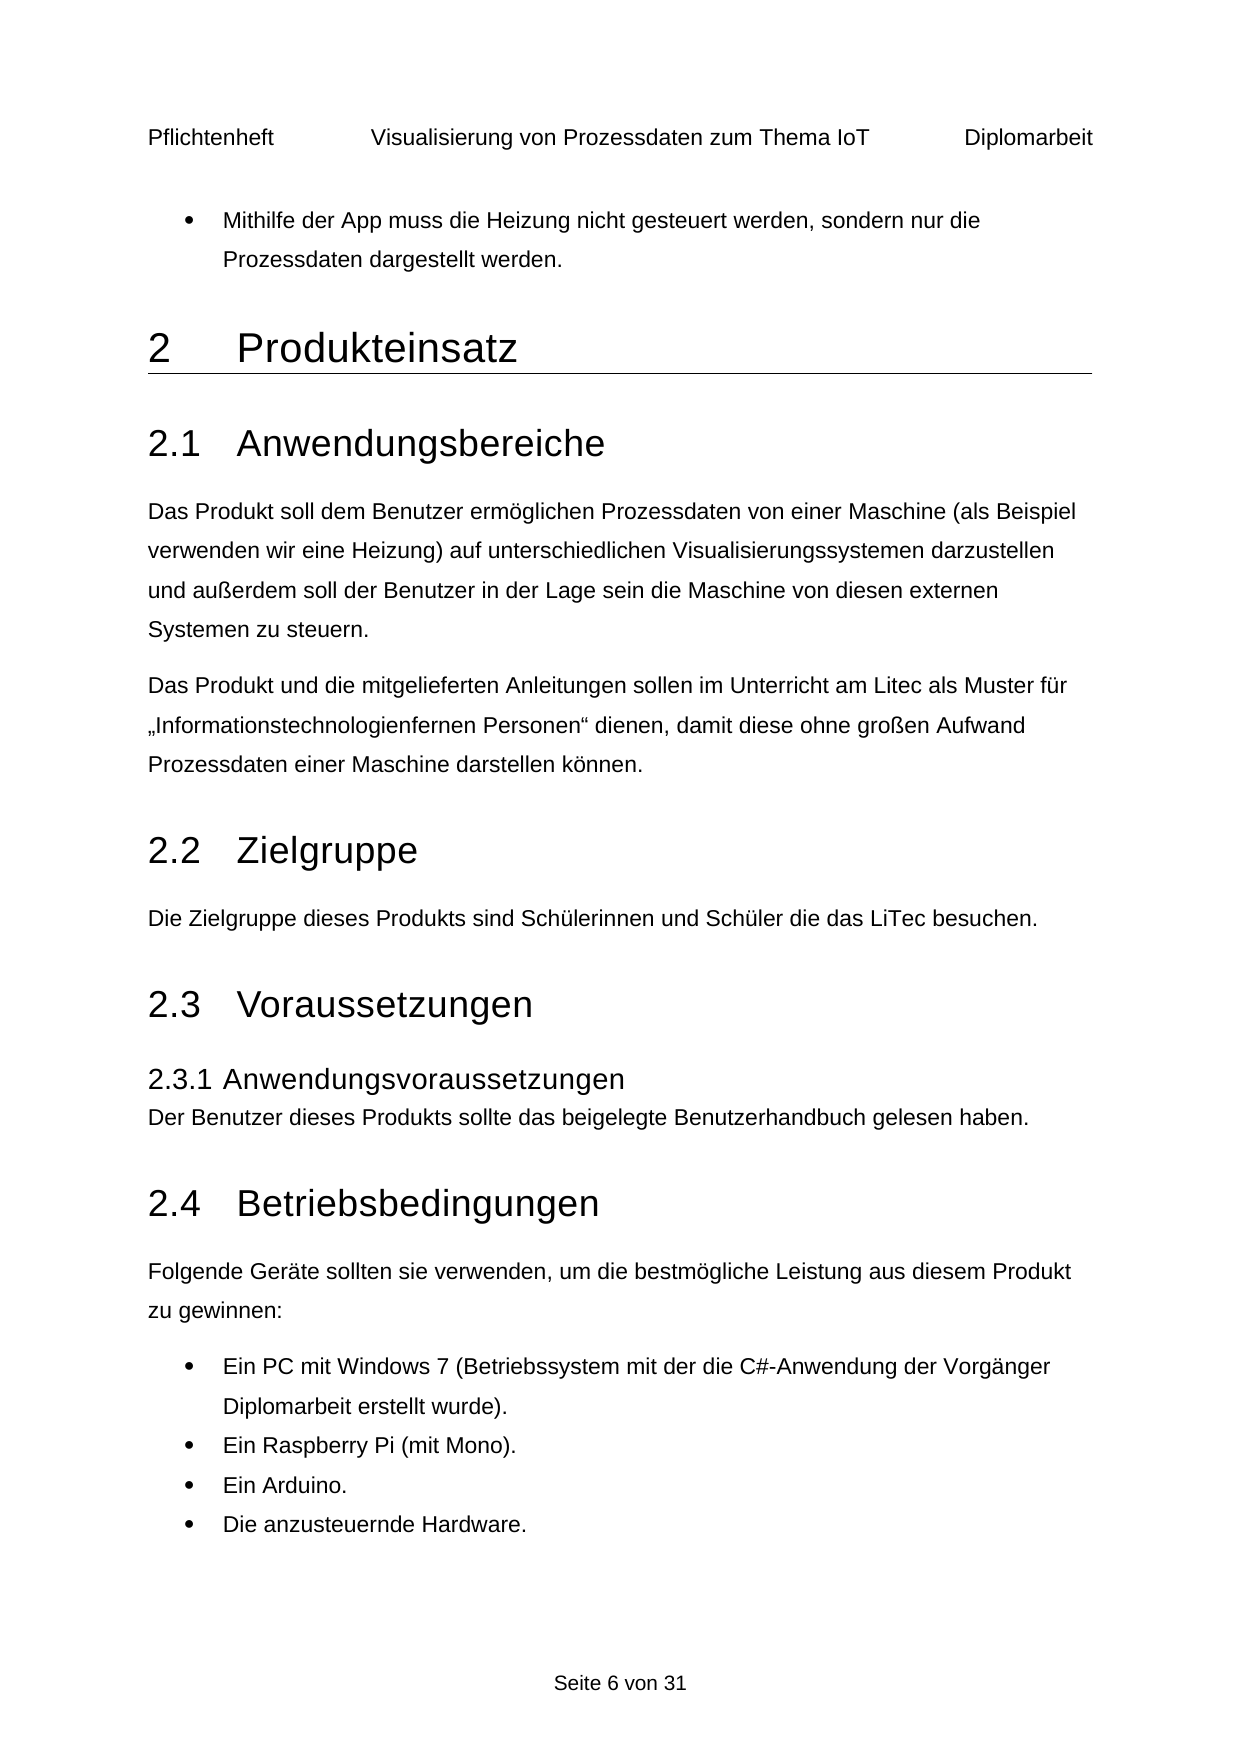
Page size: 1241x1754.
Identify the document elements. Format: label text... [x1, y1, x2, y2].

text Das Produkt und die mitgelieferten Anleitungen sollen im Unterricht am Litec als Muster für „Informationstechnologienfernen Personen“ dienen, damit diese ohne großen Aufwand Prozessdaten einer Maschine darstellen können. [148, 672, 1092, 778]
text Folgende Geräte sollten sie verwenden, um die bestmögliche Leistung aus diesem Produkt zu gewinnen: [148, 1258, 1092, 1323]
list Ein Raspberry Pi (mit Mono). [185, 1432, 1092, 1459]
list Die anzusteuernde Hardware. [185, 1511, 1092, 1538]
list Ein PC mit Windows 7 (Betriebssystem mit der die C#-Anwendung der Vorgänger Diplomarbeit erstellt wurde). [185, 1353, 1092, 1419]
subtitle Anwendungsvoraussetzungen [148, 1062, 1092, 1096]
text Das Produkt soll dem Benutzer ermöglichen Prozessdaten von einer Maschine (als Beispiel verwenden wir eine Heizung) auf unterschiedlichen Visualisierungssystemen darzustellen und außerdem soll der Benutzer in der Lage sein die Maschine von diesen externen Systemen zu steuern. [148, 498, 1092, 643]
list Mithilfe der App muss die Heizung nicht gesteuert werden, sondern nur die Prozessdaten dargestellt werden. [185, 207, 1092, 273]
list Ein Arduino. [185, 1472, 1092, 1498]
subtitle Betriebsbedingungen [148, 1181, 1092, 1224]
text Die Zielgruppe dieses Produkts sind Schülerinnen und Schüler die das LiTec besuchen. [148, 905, 1092, 931]
text Der Benutzer dieses Produkts sollte das beigelegte Benutzerhandbuch gelesen haben. [148, 1104, 1092, 1131]
subtitle Anwendungsbereiche [148, 421, 1092, 464]
subtitle Voraussetzungen [148, 982, 1092, 1025]
subtitle Zielgruppe [148, 828, 1092, 871]
subtitle Produkteinsatz [148, 323, 1092, 373]
